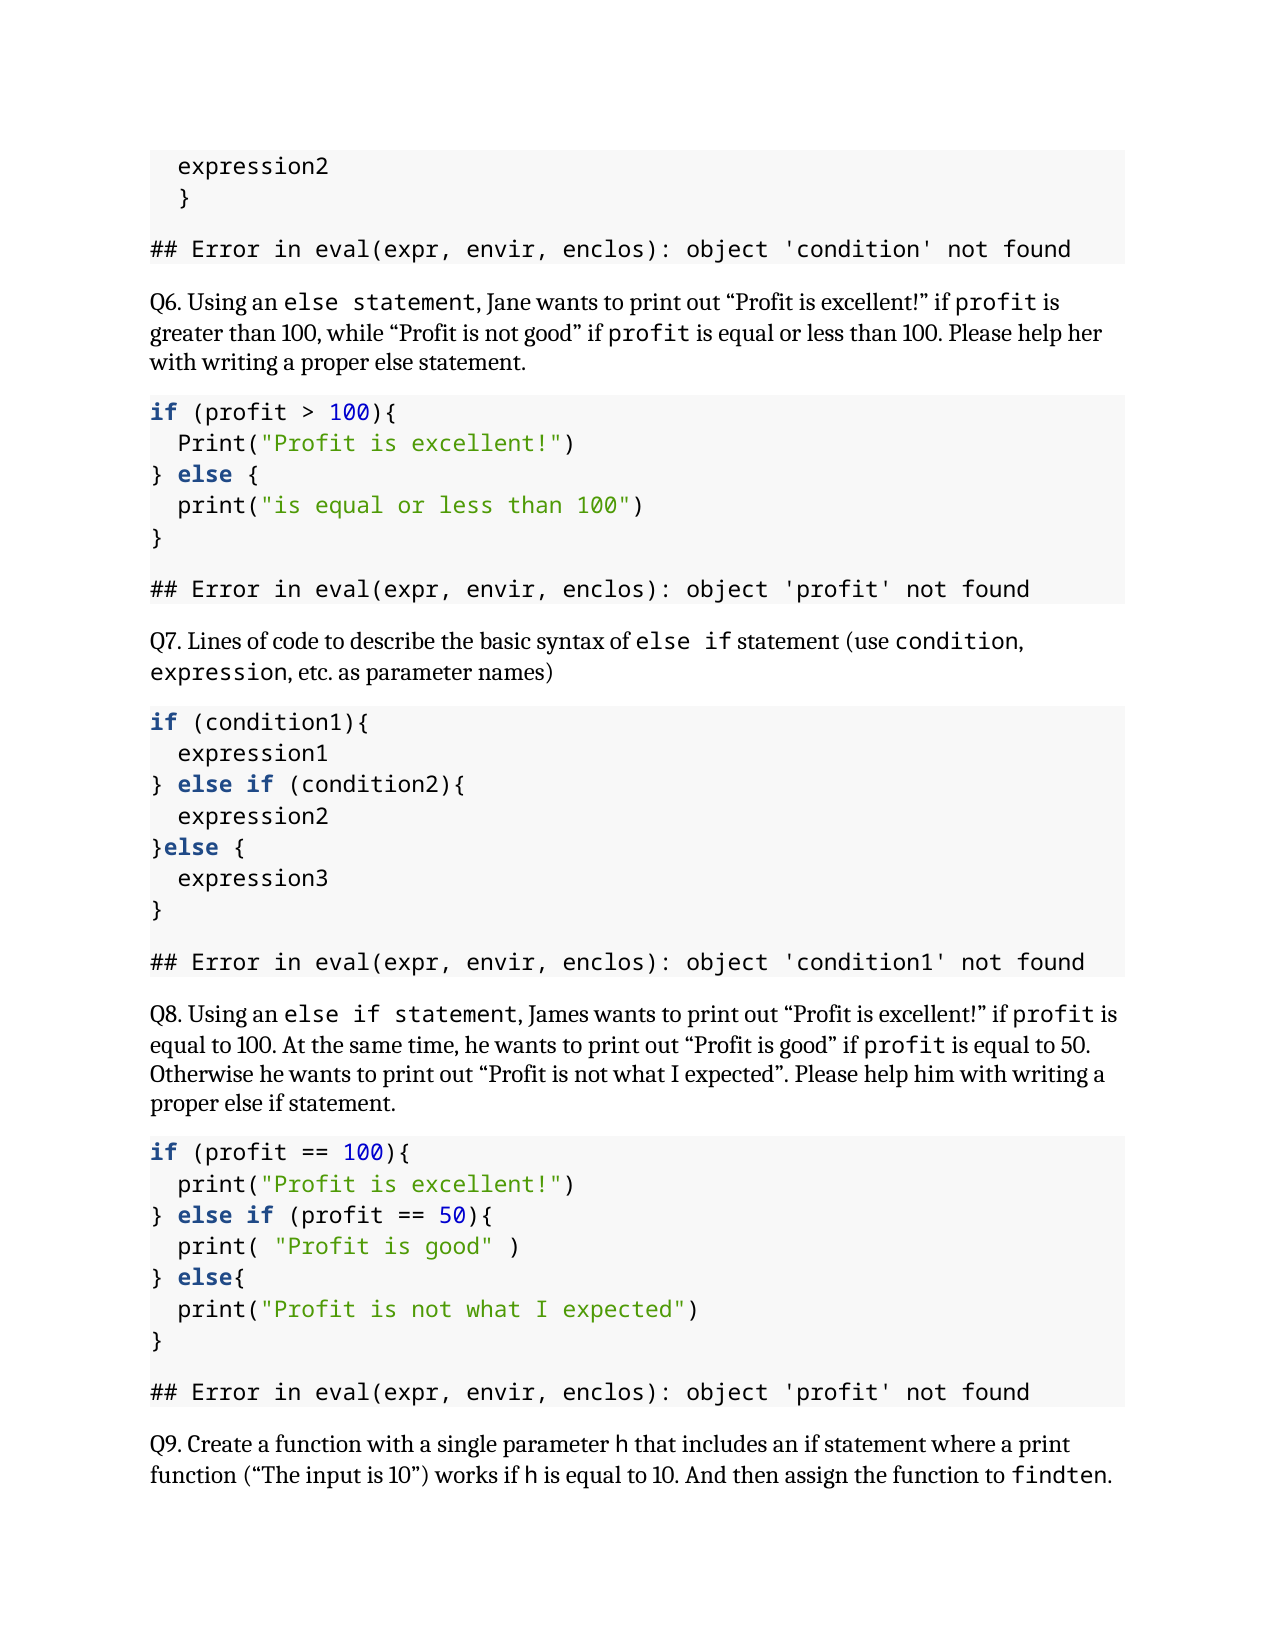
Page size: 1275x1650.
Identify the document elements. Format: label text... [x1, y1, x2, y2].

text ## Error in eval(expr, envir, enclos): object 'condition1' not found [150, 945, 1125, 977]
text ## Error in eval(expr, envir, enclos): object 'profit' not found [150, 572, 1125, 604]
text if (condition1){ expression1 } else if (condition2){ expression2 }else { expression3 } [150, 706, 1125, 924]
text Q7. Lines of code to describe the basic syntax of else if statement (use condition, expression, etc. as parameter names) [150, 624, 1125, 687]
text Q6. Using an else statement, Jane wants to print out “Profit is excellent!” if profit is greater than 100, while “Profit is not good” if profit is equal or less than 100. Please help her with writing a proper else statement. [150, 285, 1125, 377]
text Q9. Create a function with a single parameter h that includes an if statement where a print function (“The input is 10”) works if h is equal to 10. And then assign the function to findten. [150, 1428, 1125, 1490]
text if (condition) { expression1 } else { expression2 } [191, 150, 1125, 212]
text if (profit == 100){ print("Profit is excellent!") } else if (profit == 50){ print( "Profit is good" ) } else{ print("Profit is not what I expected") } [150, 1136, 1125, 1355]
text Q8. Using an else if statement, James wants to print out “Profit is excellent!” if profit is equal to 100. At the same time, he wants to print out “Profit is good” if profit is equal to 50. Otherwise he wants to print out “Profit is not what I expected”. Please help him with writing a proper else if statement. [150, 997, 1125, 1117]
text if (profit > 100){ Print("Profit is excellent!") } else { print("is equal or less than 100") } [164, 395, 1125, 552]
text ## Error in eval(expr, envir, enclos): object 'profit' not found [150, 1376, 1125, 1407]
text ## Error in eval(expr, envir, enclos): object 'condition' not found [150, 233, 1125, 264]
